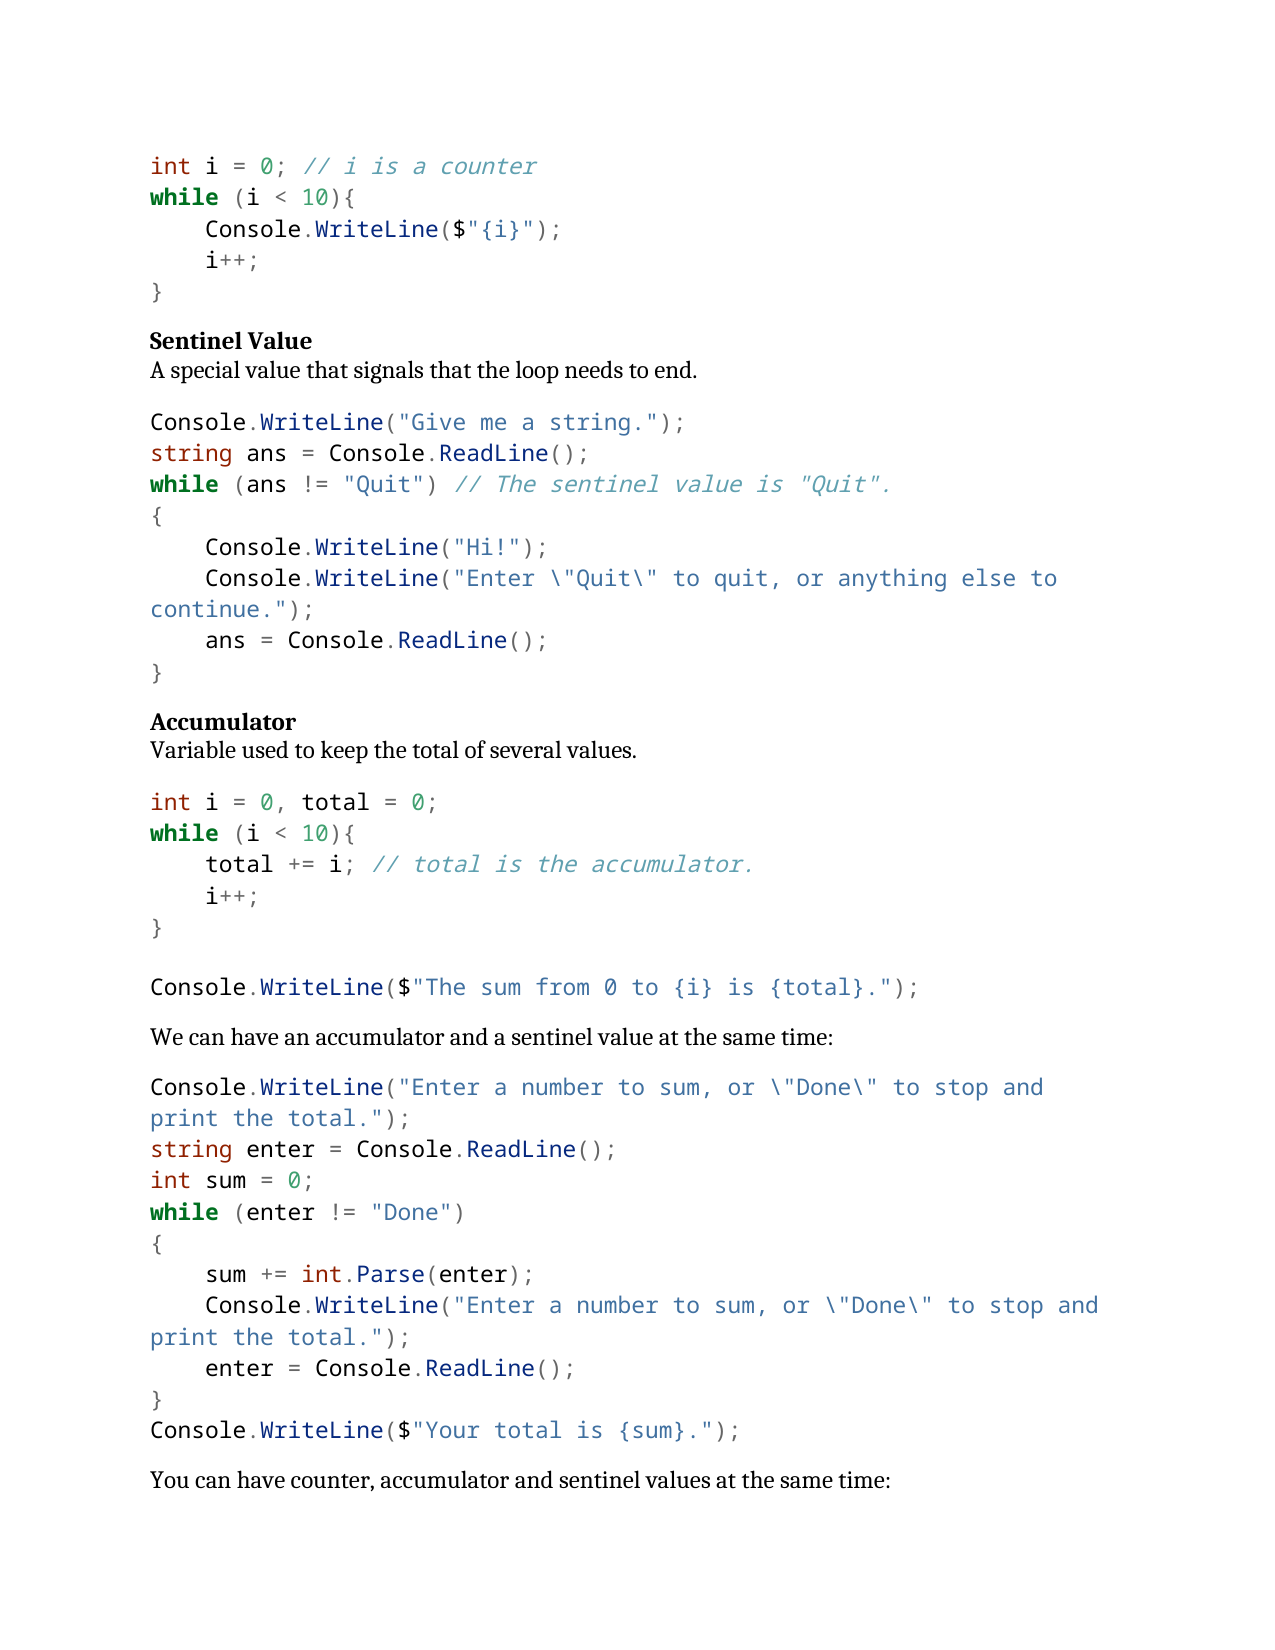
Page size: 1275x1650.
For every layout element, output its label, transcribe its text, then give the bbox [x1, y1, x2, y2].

text int i = 0, total = 0; while (i < 10){ total += i; // total is the accumulator. i++; } Console.WriteLine($"The sum from 0 to {i} is {total}."); [150, 786, 1125, 1002]
text Sentinel Value [150, 327, 1125, 356]
text A special value that signals that the loop needs to end. [150, 356, 1125, 384]
text int i = 0; // i is a counter while (i < 10){ Console.WriteLine($"{i}"); i++; } [150, 150, 1125, 306]
text We can have an accumulator and a sentinel value at the same time: [150, 1023, 1125, 1052]
text Accumulator [150, 707, 1125, 736]
text Variable used to keep the total of several values. [150, 736, 1125, 765]
text You can have counter, accumulator and sentinel values at the same time: [150, 1466, 1125, 1495]
text Console.WriteLine("Give me a string."); string ans = Console.ReadLine(); while (ans != "Quit") // The sentinel value is "Quit". { Console.WriteLine("Hi!"); Console.WriteLine("Enter \"Quit\" to quit, or anything else to continue."); ans = Console.ReadLine(); } [150, 405, 1125, 687]
